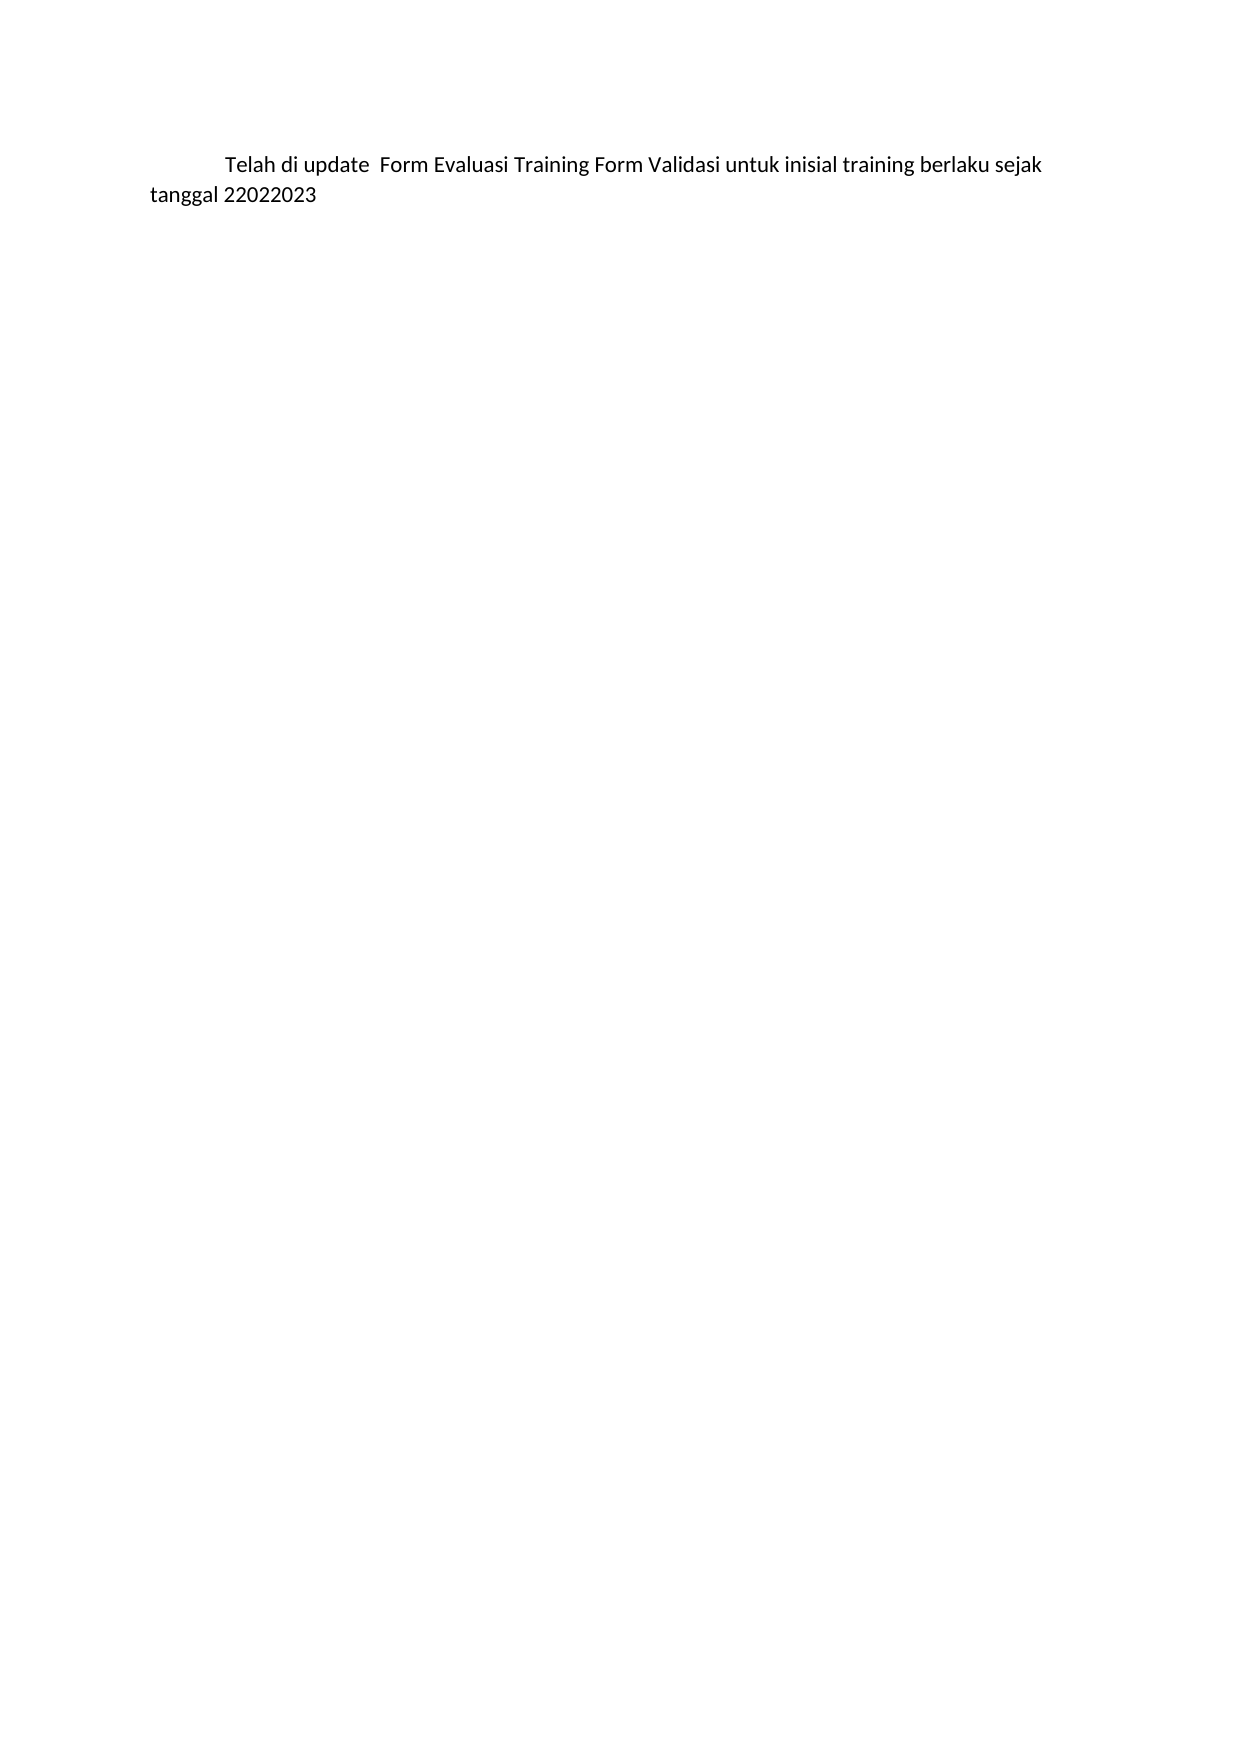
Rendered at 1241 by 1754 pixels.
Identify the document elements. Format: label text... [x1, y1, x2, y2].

text Telah di update Form Evaluasi Training Form Validasi untuk inisial training berlaku sejak tanggal 22022023 [150, 150, 1090, 208]
